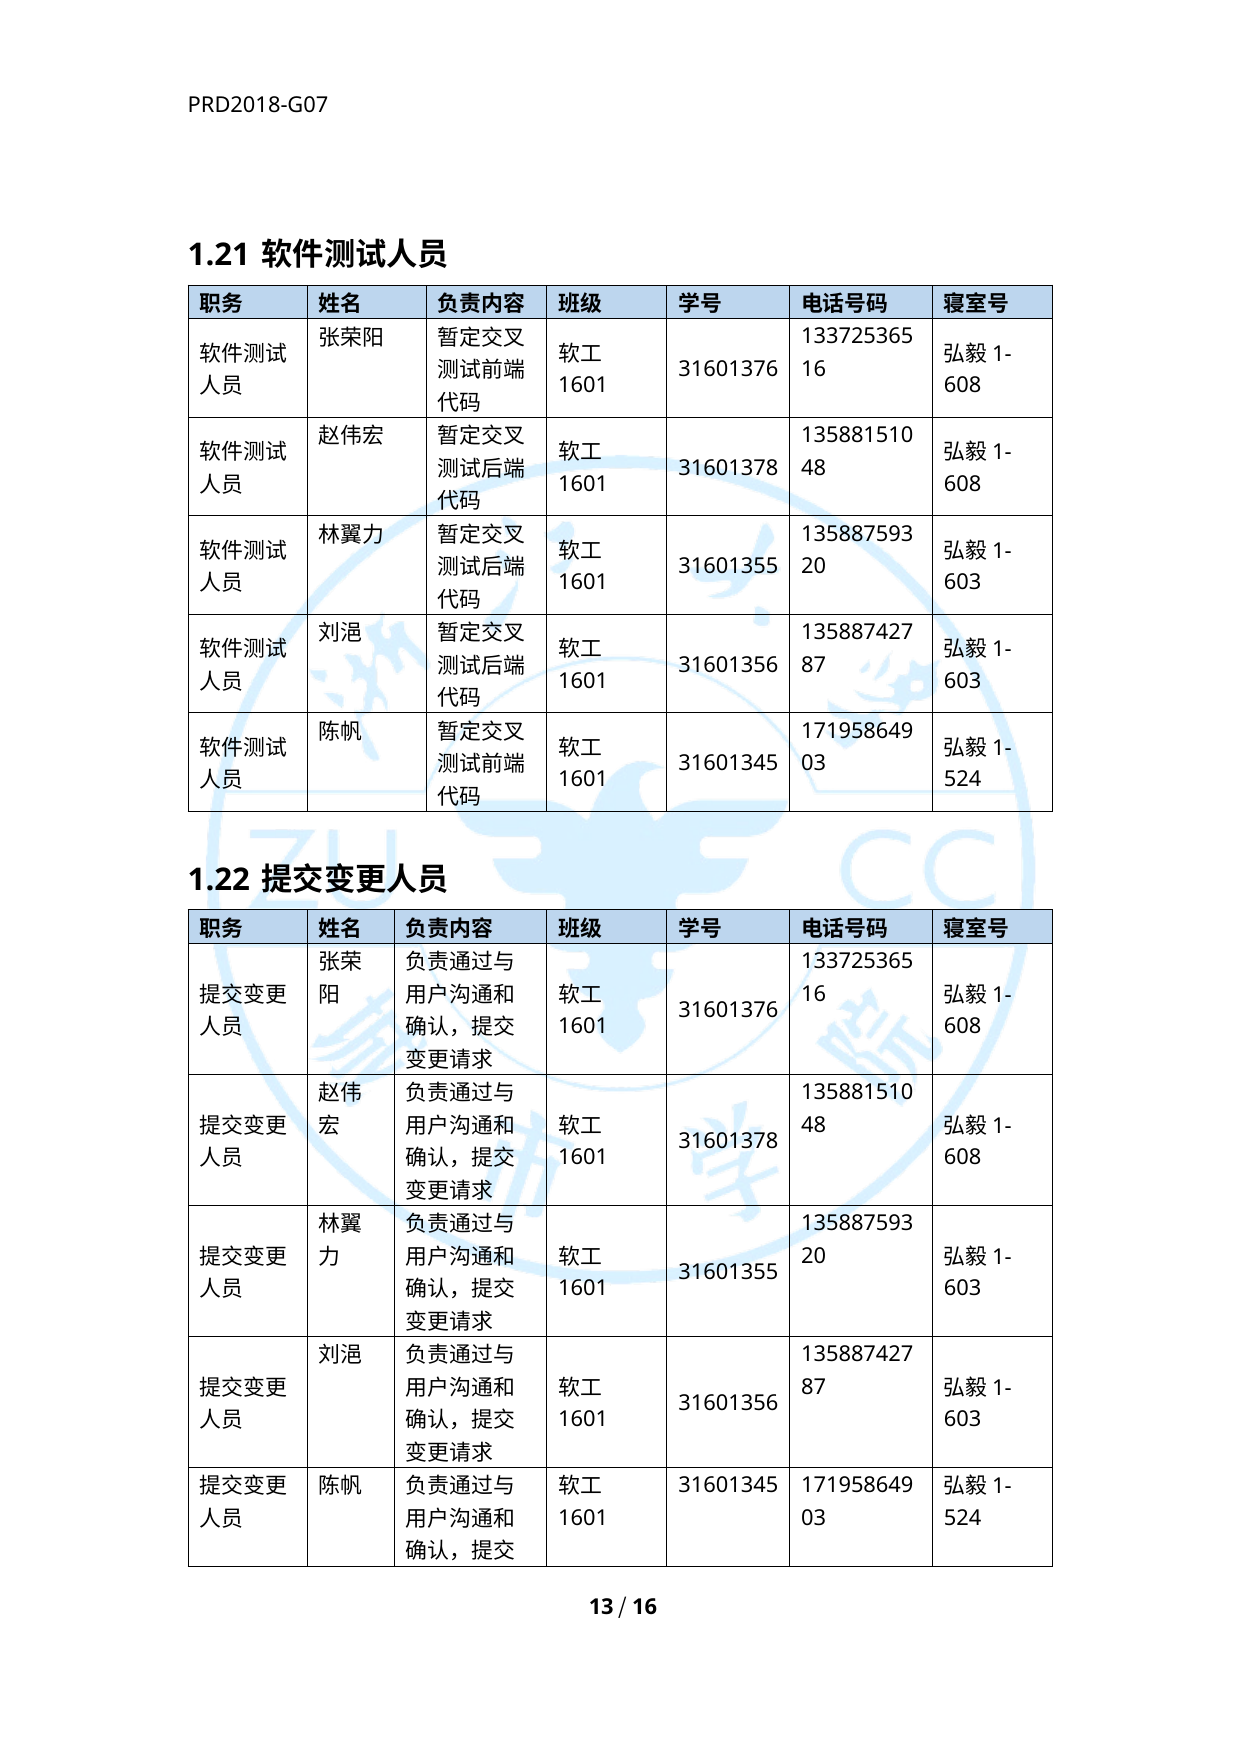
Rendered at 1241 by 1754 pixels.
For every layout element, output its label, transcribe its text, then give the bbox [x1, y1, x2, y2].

text 软件测试人员 [187, 219, 1053, 284]
table_cell 软工1601 [547, 418, 666, 515]
table_cell 负责通过与用户沟通和确认，提交变更请求 [395, 1337, 546, 1467]
table_cell 弘毅1-524 [933, 713, 1052, 811]
table_cell 31601345 [667, 713, 789, 811]
table_cell 暂定交叉测试后端代码 [427, 418, 546, 515]
table_cell 弘毅1-603 [933, 615, 1052, 712]
table_cell 13588742787 [790, 1337, 932, 1467]
table_cell 软件测试人员 [189, 516, 307, 614]
table_cell 弘毅1-603 [933, 1337, 1052, 1467]
table_cell 暂定交叉测试后端代码 [427, 516, 546, 614]
table_cell 暂定交叉测试前端代码 [427, 319, 546, 417]
table_cell 13588151048 [790, 1075, 932, 1205]
table_cell 软工1601 [547, 516, 666, 614]
table_cell 弘毅1-608 [933, 418, 1052, 515]
table_cell 提交变更人员 [189, 1206, 307, 1336]
table_cell 陈帆 [308, 713, 426, 811]
table_cell 提交变更人员 [189, 1337, 307, 1467]
table_cell 负责通过与用户沟通和确认，提交变更请求 [395, 944, 546, 1074]
table_cell 软件测试人员 [189, 615, 307, 712]
table_header 负责内容 [427, 286, 546, 318]
table_header 电话号码 [790, 910, 932, 943]
table_cell 13588151048 [790, 418, 932, 515]
table_cell 赵伟宏 [308, 1075, 394, 1205]
table_cell 软件测试人员 [189, 319, 307, 417]
table_cell 软工1601 [547, 1075, 666, 1205]
table_cell 弘毅1-608 [933, 944, 1052, 1074]
table_cell 软工1601 [547, 615, 666, 712]
table_cell 软工1601 [547, 1206, 666, 1336]
table_cell 31601356 [667, 1337, 789, 1467]
table_header 职务 [189, 286, 307, 318]
table_cell 软件测试人员 [189, 418, 307, 515]
table_cell 软工1601 [547, 1337, 666, 1467]
table_cell 提交变更人员 [189, 944, 307, 1074]
table_cell 弘毅1-608 [933, 319, 1052, 417]
table_header 学号 [667, 286, 789, 318]
table_header 姓名 [308, 286, 426, 318]
table_cell 弘毅1-603 [933, 1206, 1052, 1336]
table_cell 31601376 [667, 944, 789, 1074]
table_cell 软工1601 [547, 944, 666, 1074]
table_cell 软工1601 [547, 319, 666, 417]
table_header 寝室号 [933, 286, 1052, 318]
table_cell 31601378 [667, 418, 789, 515]
table_cell 17195864903 [790, 713, 932, 811]
table_cell 软工1601 [547, 713, 666, 811]
table_cell 弘毅1-524 [933, 1468, 1052, 1566]
table_cell 暂定交叉测试前端代码 [427, 713, 546, 811]
table_cell 张荣阳 [308, 319, 426, 417]
table_header 职务 [189, 910, 307, 943]
table_cell 13372536516 [790, 944, 932, 1074]
table_cell 林翼力 [308, 516, 426, 614]
table_cell 31601378 [667, 1075, 789, 1205]
table_cell 31601355 [667, 1206, 789, 1336]
table_header 班级 [547, 286, 666, 318]
table_header 班级 [547, 910, 666, 943]
table_cell 赵伟宏 [308, 418, 426, 515]
table_cell 弘毅1-608 [933, 1075, 1052, 1205]
table_cell 负责通过与用户沟通和确认，提交变更请求 [395, 1075, 546, 1205]
table_cell 13588742787 [790, 615, 932, 712]
table_cell 31601345 [667, 1468, 789, 1566]
table_header 学号 [667, 910, 789, 943]
table_cell 提交变更人员 [189, 1075, 307, 1205]
table_cell 负责通过与用户沟通和确认，提交变更请求 [395, 1468, 546, 1566]
table_cell 13588759320 [790, 1206, 932, 1336]
table_cell 刘浥 [308, 1337, 394, 1467]
text 提交变更人员 [187, 844, 1053, 909]
table_cell 陈帆 [308, 1468, 394, 1566]
table_cell 17195864903 [790, 1468, 932, 1566]
table_cell 软工1601 [547, 1468, 666, 1566]
table_header 负责内容 [395, 910, 546, 943]
table_cell 刘浥 [308, 615, 426, 712]
table_cell 张荣阳 [308, 944, 394, 1074]
table_cell 弘毅1-603 [933, 516, 1052, 614]
table_cell 软件测试人员 [189, 713, 307, 811]
table_cell 31601356 [667, 615, 789, 712]
table_header 电话号码 [790, 286, 932, 318]
table_cell 13588759320 [790, 516, 932, 614]
table_cell 31601376 [667, 319, 789, 417]
table_cell 负责通过与用户沟通和确认，提交变更请求 [395, 1206, 546, 1336]
table_cell 林翼力 [308, 1206, 394, 1336]
table_cell 31601355 [667, 516, 789, 614]
table_cell 13372536516 [790, 319, 932, 417]
table_header 寝室号 [933, 910, 1052, 943]
table_cell 提交变更人员 [189, 1468, 307, 1566]
table_cell 暂定交叉测试后端代码 [427, 615, 546, 712]
table_header 姓名 [308, 910, 394, 943]
